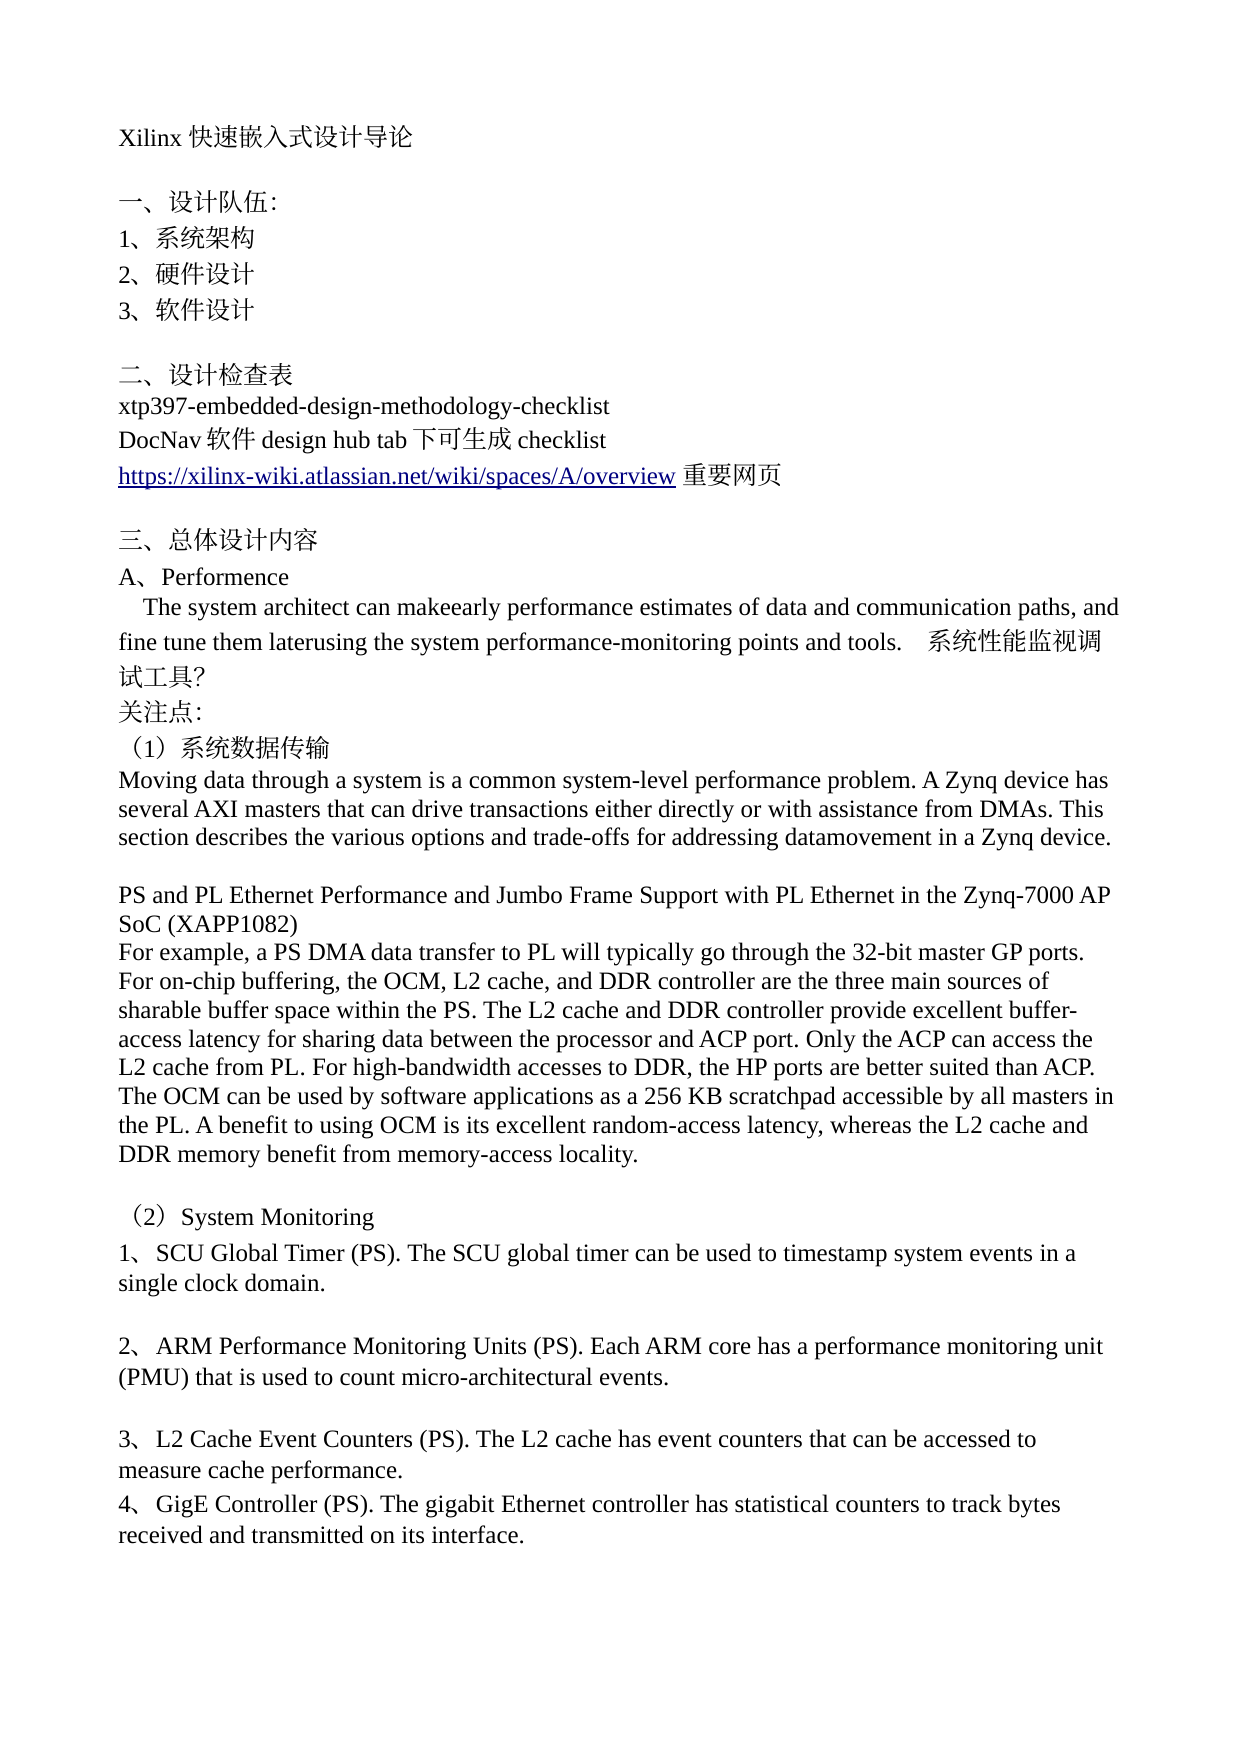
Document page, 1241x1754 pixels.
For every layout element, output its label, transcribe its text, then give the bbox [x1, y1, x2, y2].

text A、Performence [118, 557, 1122, 592]
text 一、设计队伍： [118, 183, 1122, 219]
text 1、系统架构 [118, 219, 1122, 255]
text For on-chip buffering, the OCM, L2 cache, and DDR controller are the three main sources of sharable buffer space within the PS. The L2 cache and DDR controller provide excellent buffer-access latency for sharing data between the processor and ACP port. Only the ACP can access the L2 cache from PL. For high-bandwidth accesses to DDR, the HP ports are better suited than ACP. The OCM can be used by software applications as a 256 KB scratchpad accessible by all masters in the PL. A benefit to using OCM is its excellent random-access latency, whereas the L2 cache and DDR memory benefit from memory-access locality. [118, 966, 1122, 1167]
text 4、GigE Controller (PS). The gigabit Ethernet controller has statistical counters to track bytes received and transmitted on its interface. [118, 1484, 1122, 1548]
text Xilinx 快速嵌入式设计导论 [118, 118, 1122, 154]
text 二、设计检查表 [118, 355, 1122, 391]
text Moving data through a system is a common system-level performance problem. A Zynq device has several AXI masters that can drive transactions either directly or with assistance from DMAs. This section describes the various options and trade-offs for addressing datamovement in a Zynq device. [118, 765, 1122, 851]
text 3、L2 Cache Event Counters (PS). The L2 cache has event counters that can be accessed to measure cache performance. [118, 1419, 1122, 1484]
text DocNav软件design hub tab下可生成checklist [118, 420, 1122, 456]
text 2、硬件设计 [118, 255, 1122, 291]
text PS and PL Ethernet Performance and Jumbo Frame Support with PL Ethernet in the Zynq-7000 AP SoC (XAPP1082) [118, 880, 1122, 937]
text The system architect can makeearly performance estimates of data and communication paths, and fine tune them laterusing the system performance-monitoring points and tools. 系统性能监视调试工具？ [118, 592, 1122, 693]
text （2）System Monitoring [118, 1196, 1122, 1232]
text （1）系统数据传输 [118, 729, 1122, 765]
text https://xilinx-wiki.atlassian.net/wiki/spaces/A/overview 重要网页 [118, 456, 1122, 492]
text 三、总体设计内容 [118, 521, 1122, 557]
text 2、ARM Performance Monitoring Units (PS). Each ARM core has a performance monitoring unit (PMU) that is used to count micro-architectural events. [118, 1326, 1122, 1390]
text 1、SCU Global Timer (PS). The SCU global timer can be used to timestamp system events in a single clock domain. [118, 1232, 1122, 1297]
text xtp397-embedded-design-methodology-checklist [118, 391, 1122, 420]
text 关注点： [118, 693, 1122, 729]
text 3、软件设计 [118, 291, 1122, 327]
text For example, a PS DMA data transfer to PL will typically go through the 32-bit master GP ports. [118, 937, 1122, 966]
